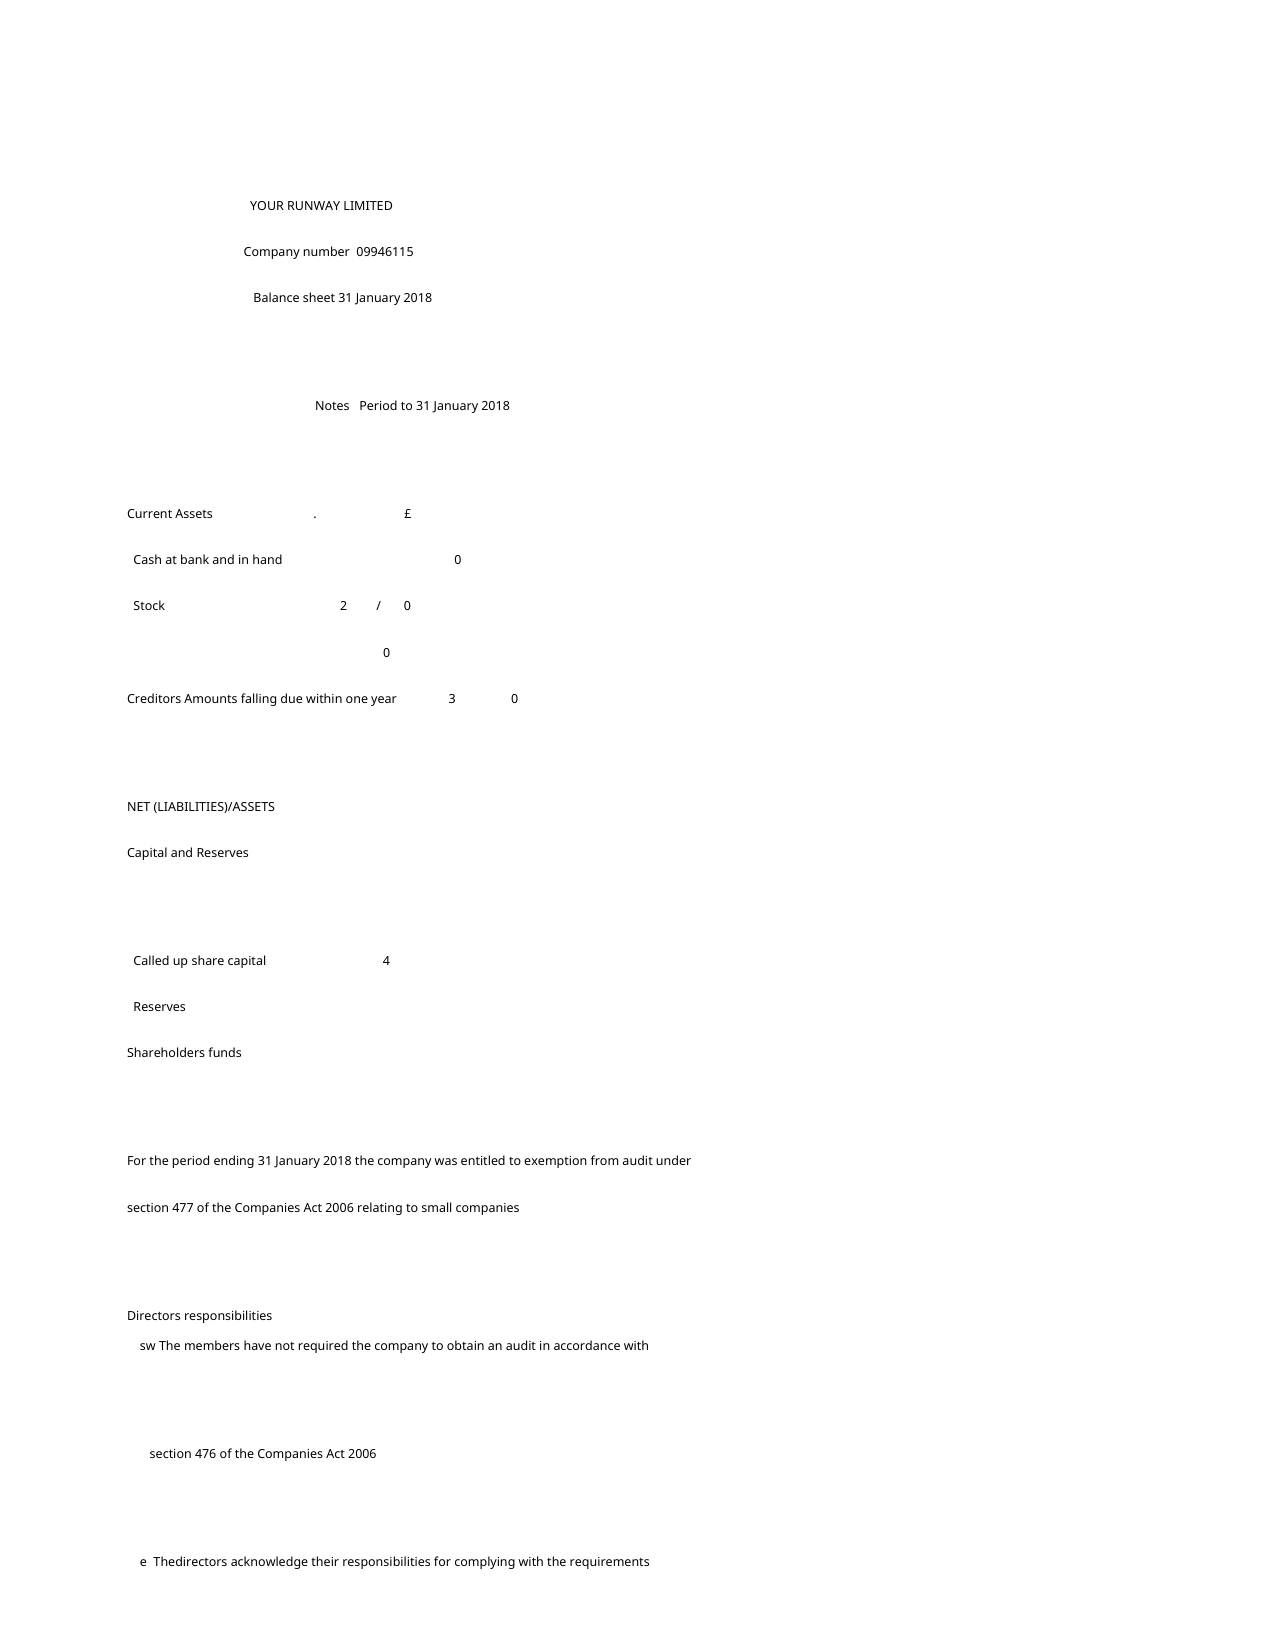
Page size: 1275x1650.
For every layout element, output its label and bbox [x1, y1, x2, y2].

text [75, 75, 1200, 1570]
